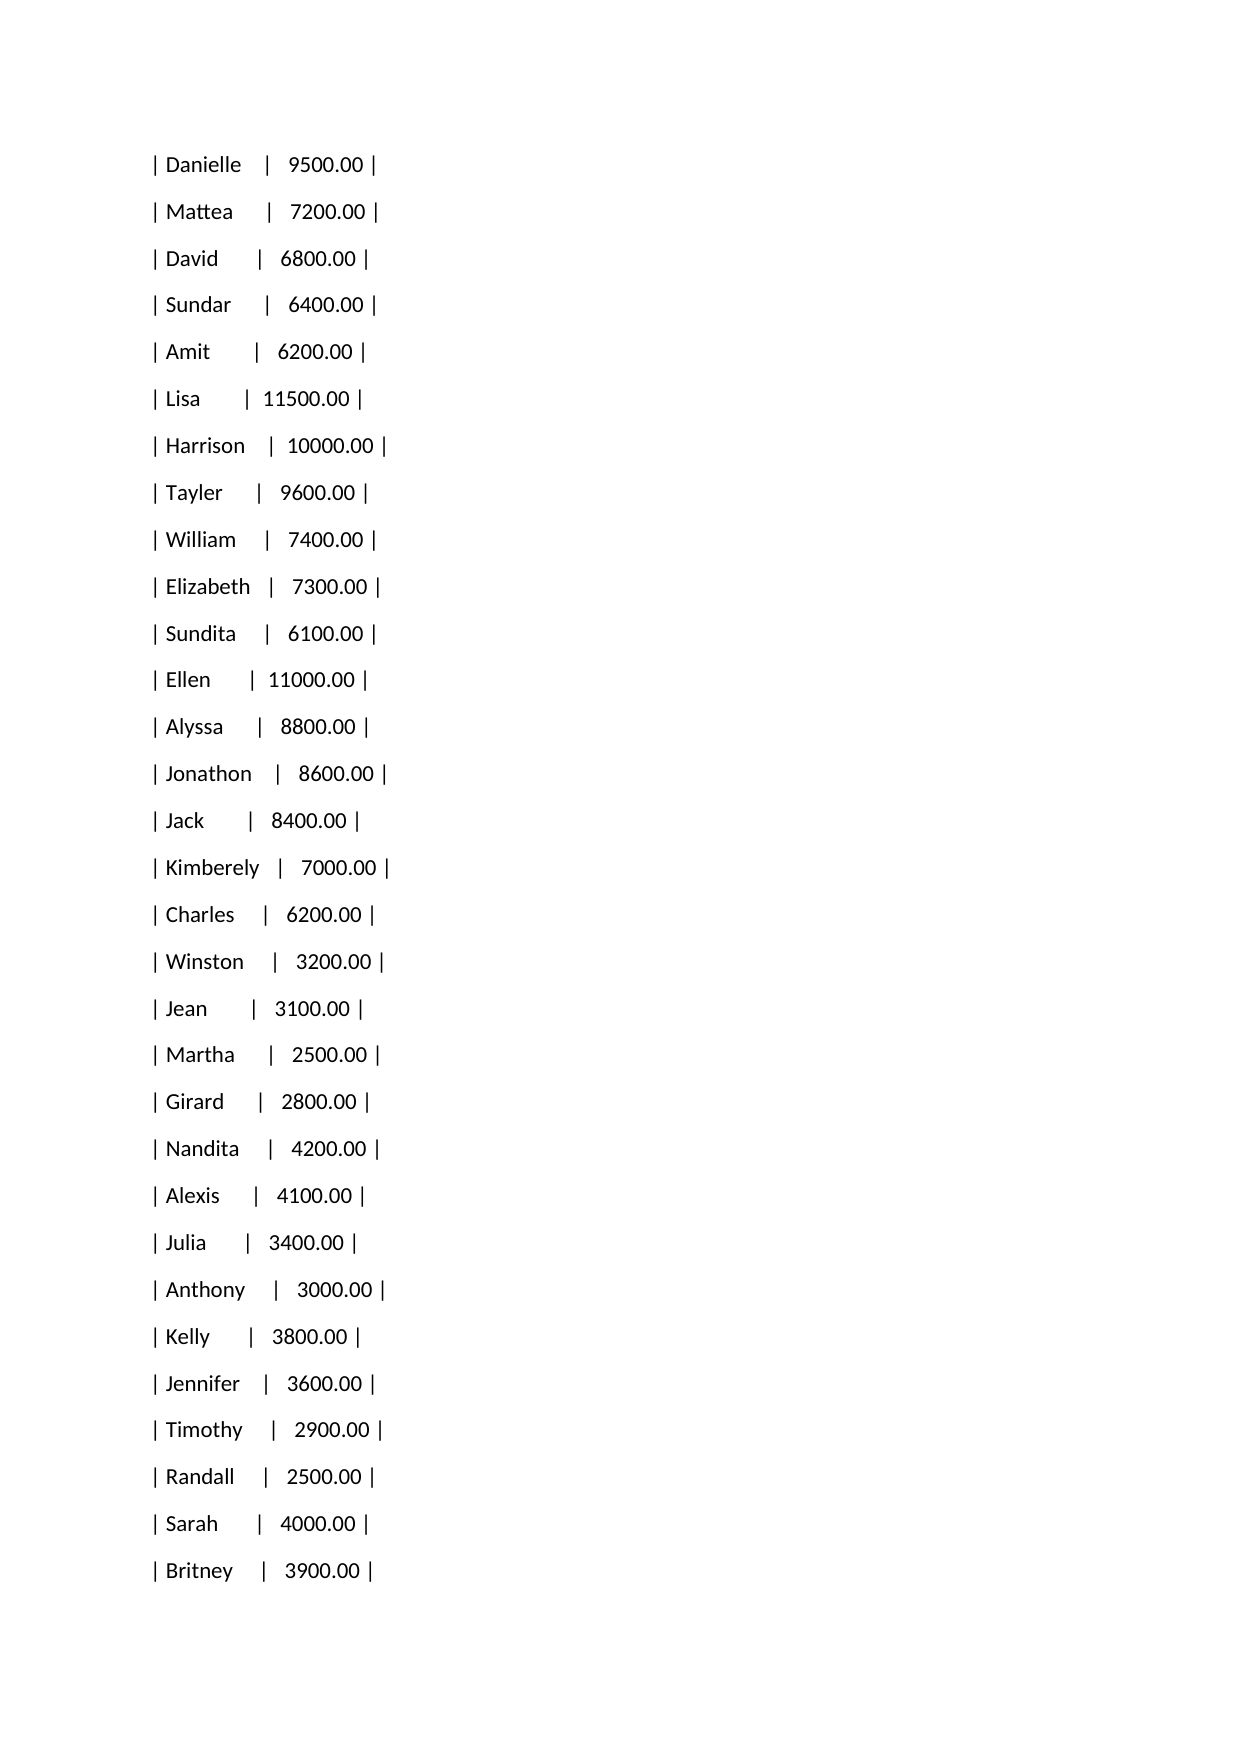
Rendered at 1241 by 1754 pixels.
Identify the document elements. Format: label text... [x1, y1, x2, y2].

text | Julia | 3400.00 | [150, 1228, 1090, 1256]
text | Tayler | 9600.00 | [150, 478, 1090, 506]
text | Alyssa | 8800.00 | [150, 712, 1090, 741]
text | Ellen | 11000.00 | [150, 666, 1090, 694]
text | Lisa | 11500.00 | [150, 384, 1090, 412]
text | Sundar | 6400.00 | [150, 291, 1090, 319]
text | David | 6800.00 | [150, 244, 1090, 272]
text | William | 7400.00 | [150, 525, 1090, 553]
text | Kelly | 3800.00 | [150, 1322, 1090, 1350]
text | Nandita | 4200.00 | [150, 1134, 1090, 1162]
text | Martha | 2500.00 | [150, 1041, 1090, 1069]
text | Winston | 3200.00 | [150, 947, 1090, 975]
text | Elizabeth | 7300.00 | [150, 572, 1090, 600]
text | Sarah | 4000.00 | [150, 1509, 1090, 1537]
text | Charles | 6200.00 | [150, 900, 1090, 928]
text | Amit | 6200.00 | [150, 337, 1090, 366]
text | Mattea | 7200.00 | [150, 197, 1090, 225]
text | Jonathon | 8600.00 | [150, 759, 1090, 787]
text | Randall | 2500.00 | [150, 1462, 1090, 1491]
text | Girard | 2800.00 | [150, 1087, 1090, 1116]
text | Jennifer | 3600.00 | [150, 1369, 1090, 1397]
text | Kimberely | 7000.00 | [150, 853, 1090, 881]
text | Timothy | 2900.00 | [150, 1416, 1090, 1444]
text | Jean | 3100.00 | [150, 994, 1090, 1022]
text | Alexis | 4100.00 | [150, 1181, 1090, 1209]
text | Britney | 3900.00 | [150, 1556, 1090, 1584]
text | Sundita | 6100.00 | [150, 619, 1090, 647]
text | Harrison | 10000.00 | [150, 431, 1090, 459]
text | Danielle | 9500.00 | [150, 150, 1090, 178]
text | Jack | 8400.00 | [150, 806, 1090, 834]
text | Anthony | 3000.00 | [150, 1275, 1090, 1303]
